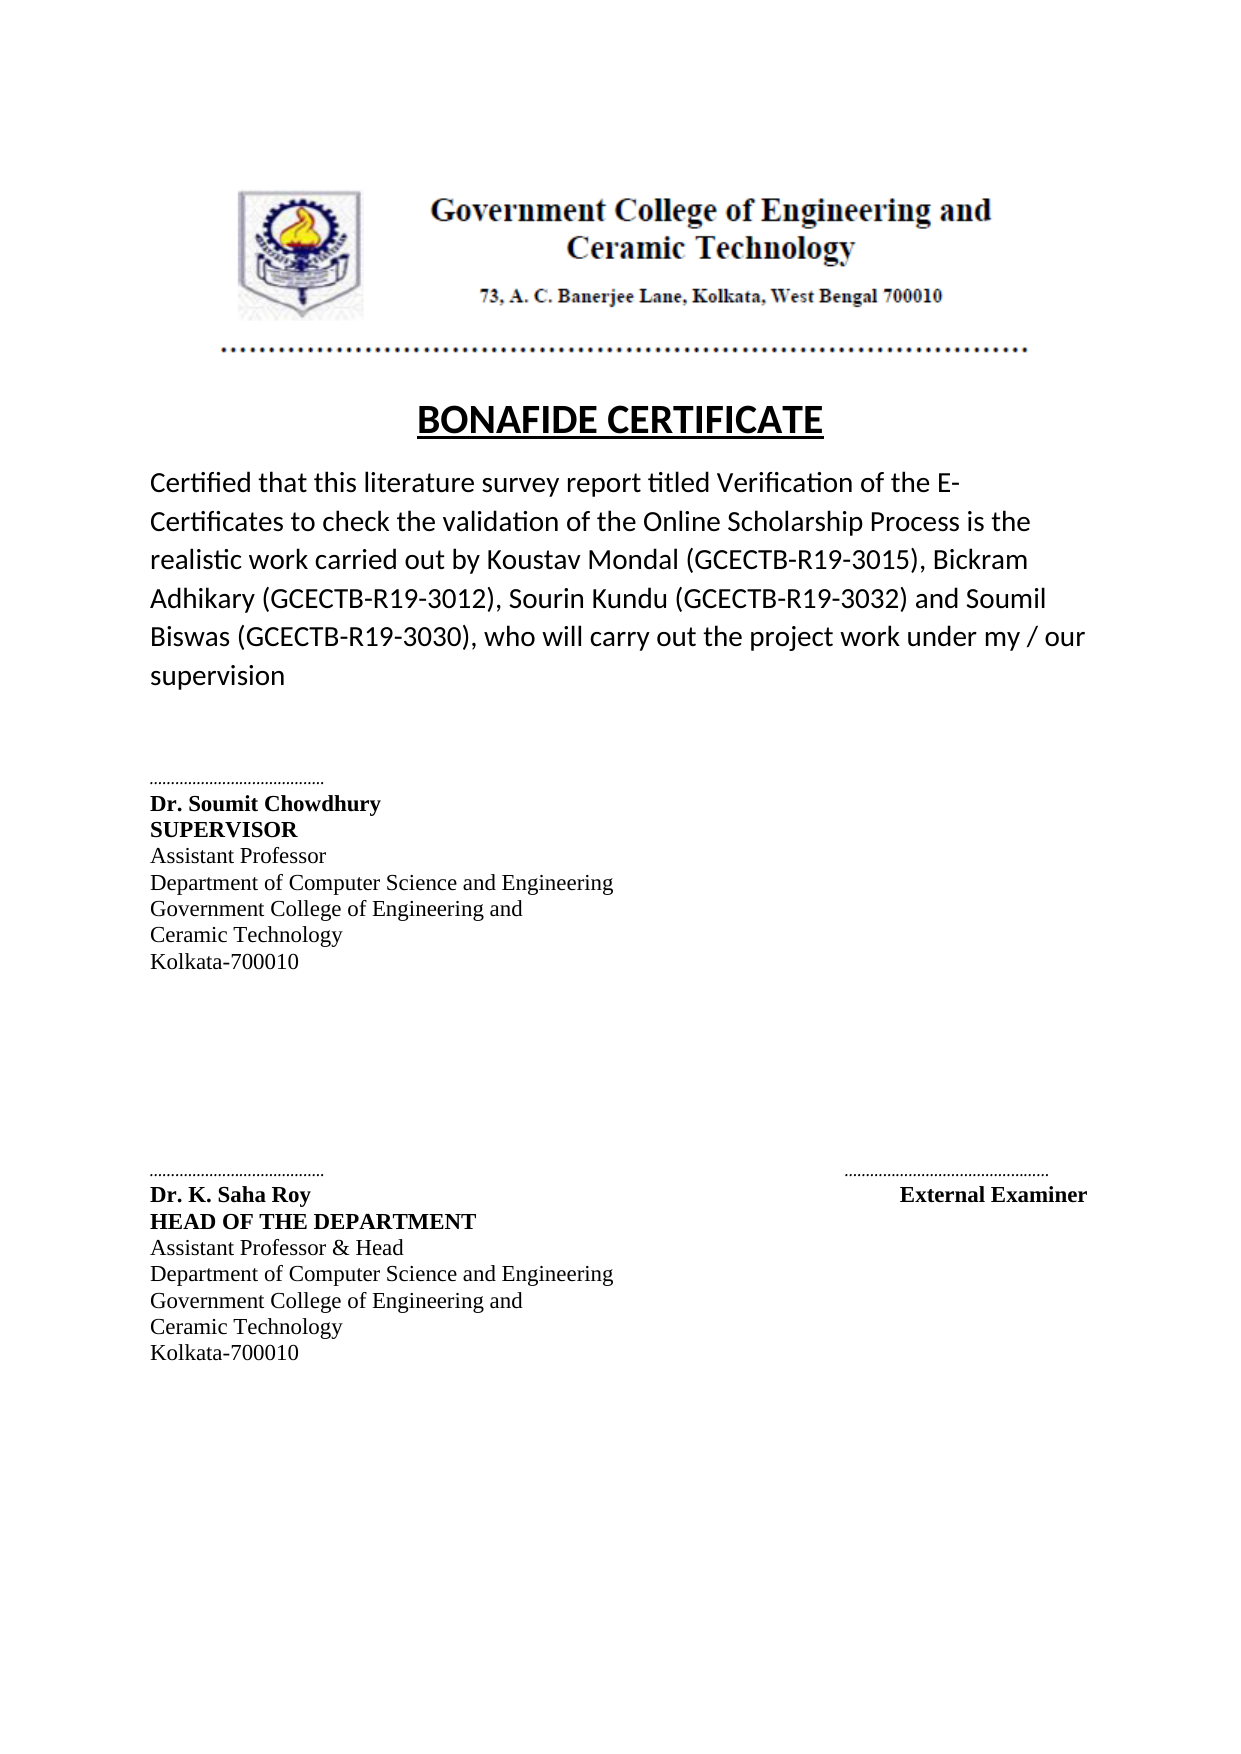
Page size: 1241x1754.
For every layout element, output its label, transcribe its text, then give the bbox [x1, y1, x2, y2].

text Ceramic Technology [150, 1313, 1090, 1339]
text Department of Computer Science and Engineering [150, 1260, 1090, 1287]
text Government College of Engineering and [150, 1287, 1090, 1313]
text ………………………………….. ………………………………………… [150, 1159, 1090, 1181]
text Certified that this literature survey report titled Verification of the E-Certificates to check the validation of the Online Scholarship Process is the realistic work carried out by Koustav Mondal (GCECTB-R19-3015), Bickram Adhikary (GCECTB-R19-3012), Sourin Kundu (GCECTB-R19-3032) and Soumil Biswas (GCECTB-R19-3030), who will carry out the project work under my / our supervision [150, 464, 1090, 692]
text Assistant Professor [150, 842, 1090, 869]
text Kolkata-700010 [150, 1339, 1090, 1366]
text SUPERVISOR [150, 816, 1090, 842]
text HEAD OF THE DEPARTMENT [150, 1208, 1090, 1234]
text Department of Computer Science and Engineering [150, 869, 1090, 895]
text Dr. K. Saha Roy External Examiner [150, 1181, 1090, 1208]
text ………………………………….. [150, 767, 1090, 790]
text BONAFIDE CERTIFICATE [150, 393, 1090, 444]
text Ceramic Technology [150, 921, 1090, 948]
picture [150, 150, 1091, 375]
text Assistant Professor & Head [150, 1234, 1090, 1260]
text Government College of Engineering and [150, 895, 1090, 921]
text Dr. Soumit Chowdhury [150, 790, 1090, 816]
text Kolkata-700010 [150, 948, 1090, 974]
